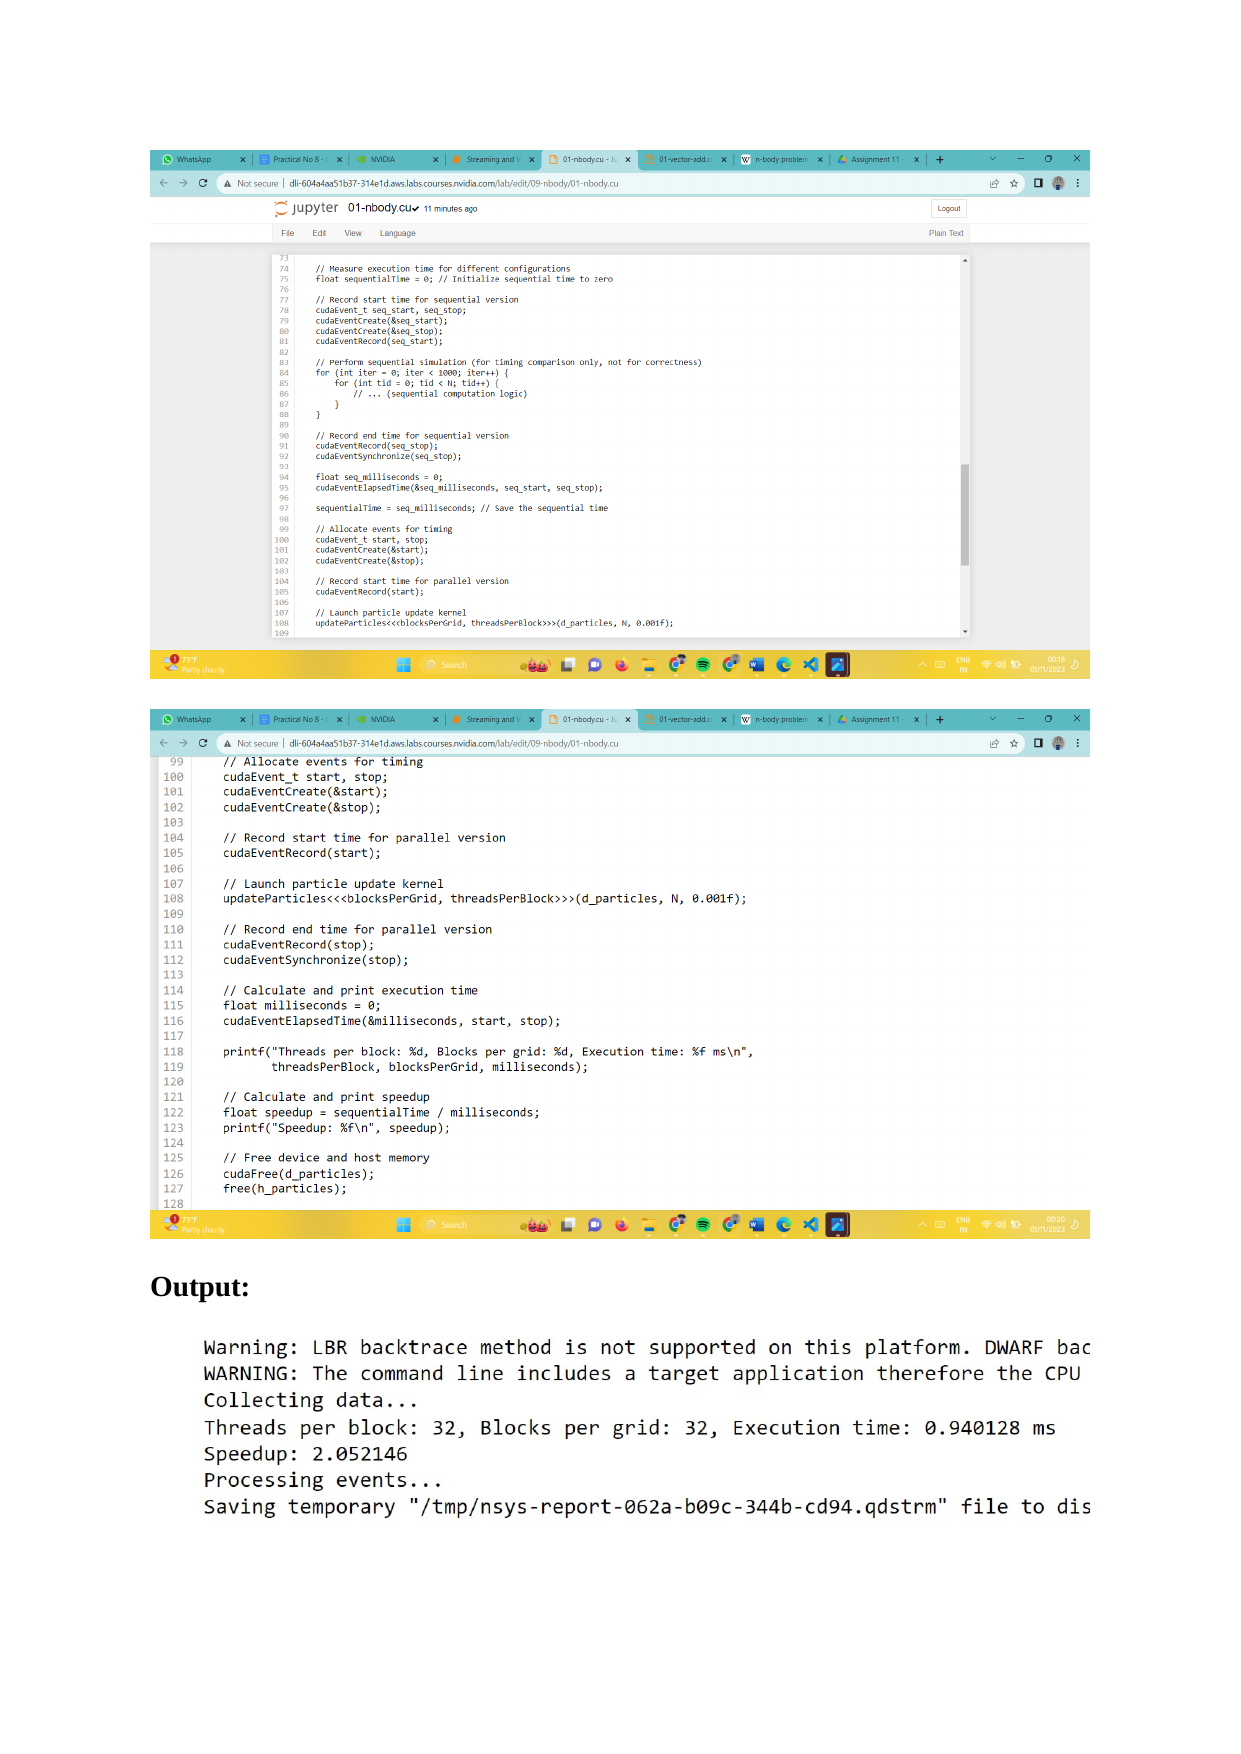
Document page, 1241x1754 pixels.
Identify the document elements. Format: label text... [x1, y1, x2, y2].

picture [150, 150, 1091, 679]
picture [150, 1336, 1091, 1537]
picture [150, 709, 1091, 1239]
text Output: [150, 1269, 1090, 1302]
